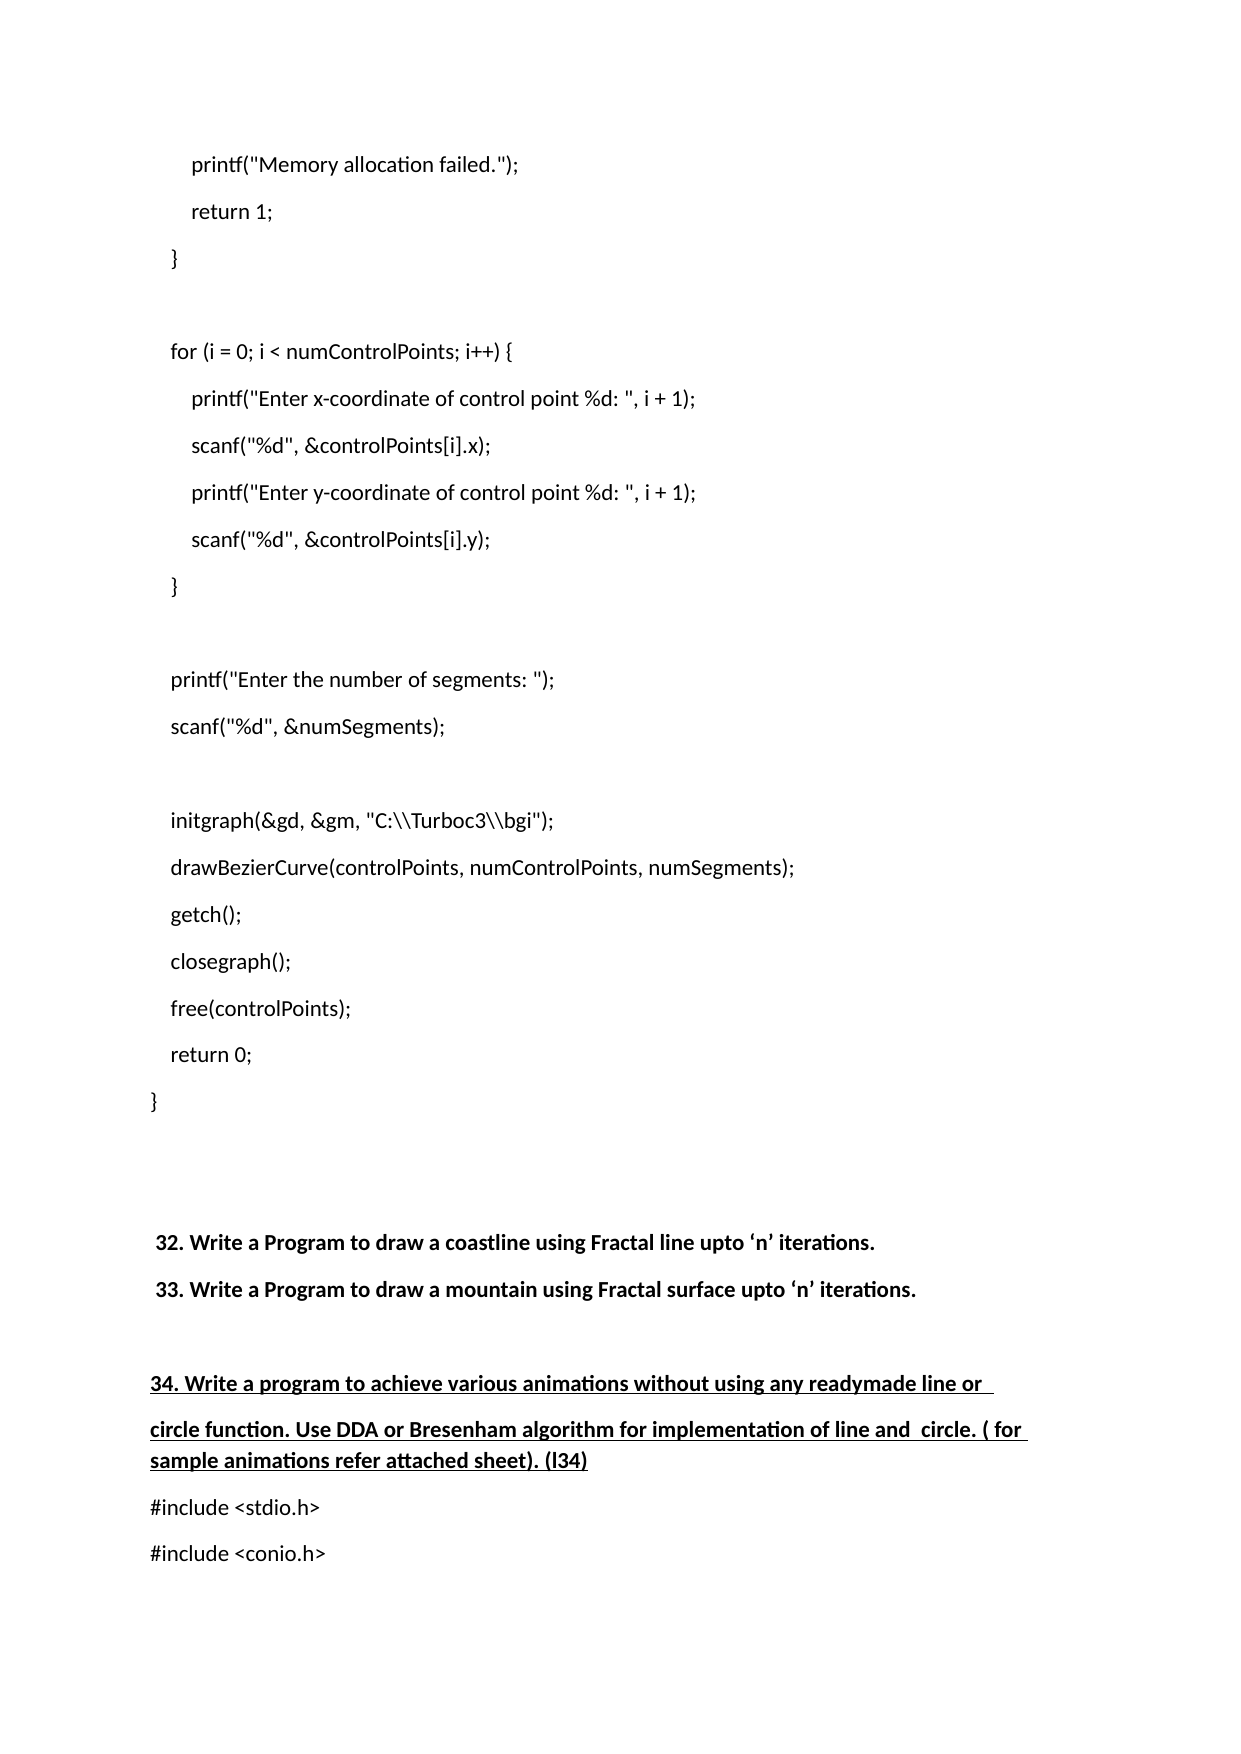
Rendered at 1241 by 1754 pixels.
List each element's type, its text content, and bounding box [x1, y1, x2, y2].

text scanf("%d", &numSegments); [150, 712, 1090, 741]
text drawBezierCurve(controlPoints, numControlPoints, numSegments); [150, 853, 1090, 881]
text #include <stdio.h> [150, 1493, 1090, 1521]
text printf("Enter the number of segments: "); [150, 666, 1090, 694]
text getch(); [150, 900, 1090, 928]
text 34. Write a program to achieve various animations without using any readymade line or [150, 1369, 1090, 1397]
text printf("Memory allocation failed."); [150, 150, 1090, 178]
text 33. Write a Program to draw a mountain using Fractal surface upto ‘n’ iterations. [150, 1275, 1090, 1303]
text return 1; [150, 197, 1090, 225]
text initgraph(&gd, &gm, "C:\\Turboc3\\bgi"); [150, 806, 1090, 834]
text 32. Write a Program to draw a coastline using Fractal line upto ‘n’ iterations. [150, 1228, 1090, 1256]
text free(controlPoints); [150, 994, 1090, 1022]
text } [150, 572, 1090, 600]
text printf("Enter y-coordinate of control point %d: ", i + 1); [150, 478, 1090, 506]
text circle function. Use DDA or Bresenham algorithm for implementation of line and circle. ( for sample animations refer attached sheet). (l34) [150, 1416, 1090, 1474]
text closegraph(); [150, 947, 1090, 975]
text scanf("%d", &controlPoints[i].y); [150, 525, 1090, 553]
text } [150, 244, 1090, 272]
text scanf("%d", &controlPoints[i].x); [150, 431, 1090, 459]
text printf("Enter x-coordinate of control point %d: ", i + 1); [150, 384, 1090, 412]
text for (i = 0; i < numControlPoints; i++) { [150, 337, 1090, 366]
text return 0; [150, 1041, 1090, 1069]
text } [150, 1087, 1090, 1116]
text #include <conio.h> [150, 1539, 1090, 1568]
